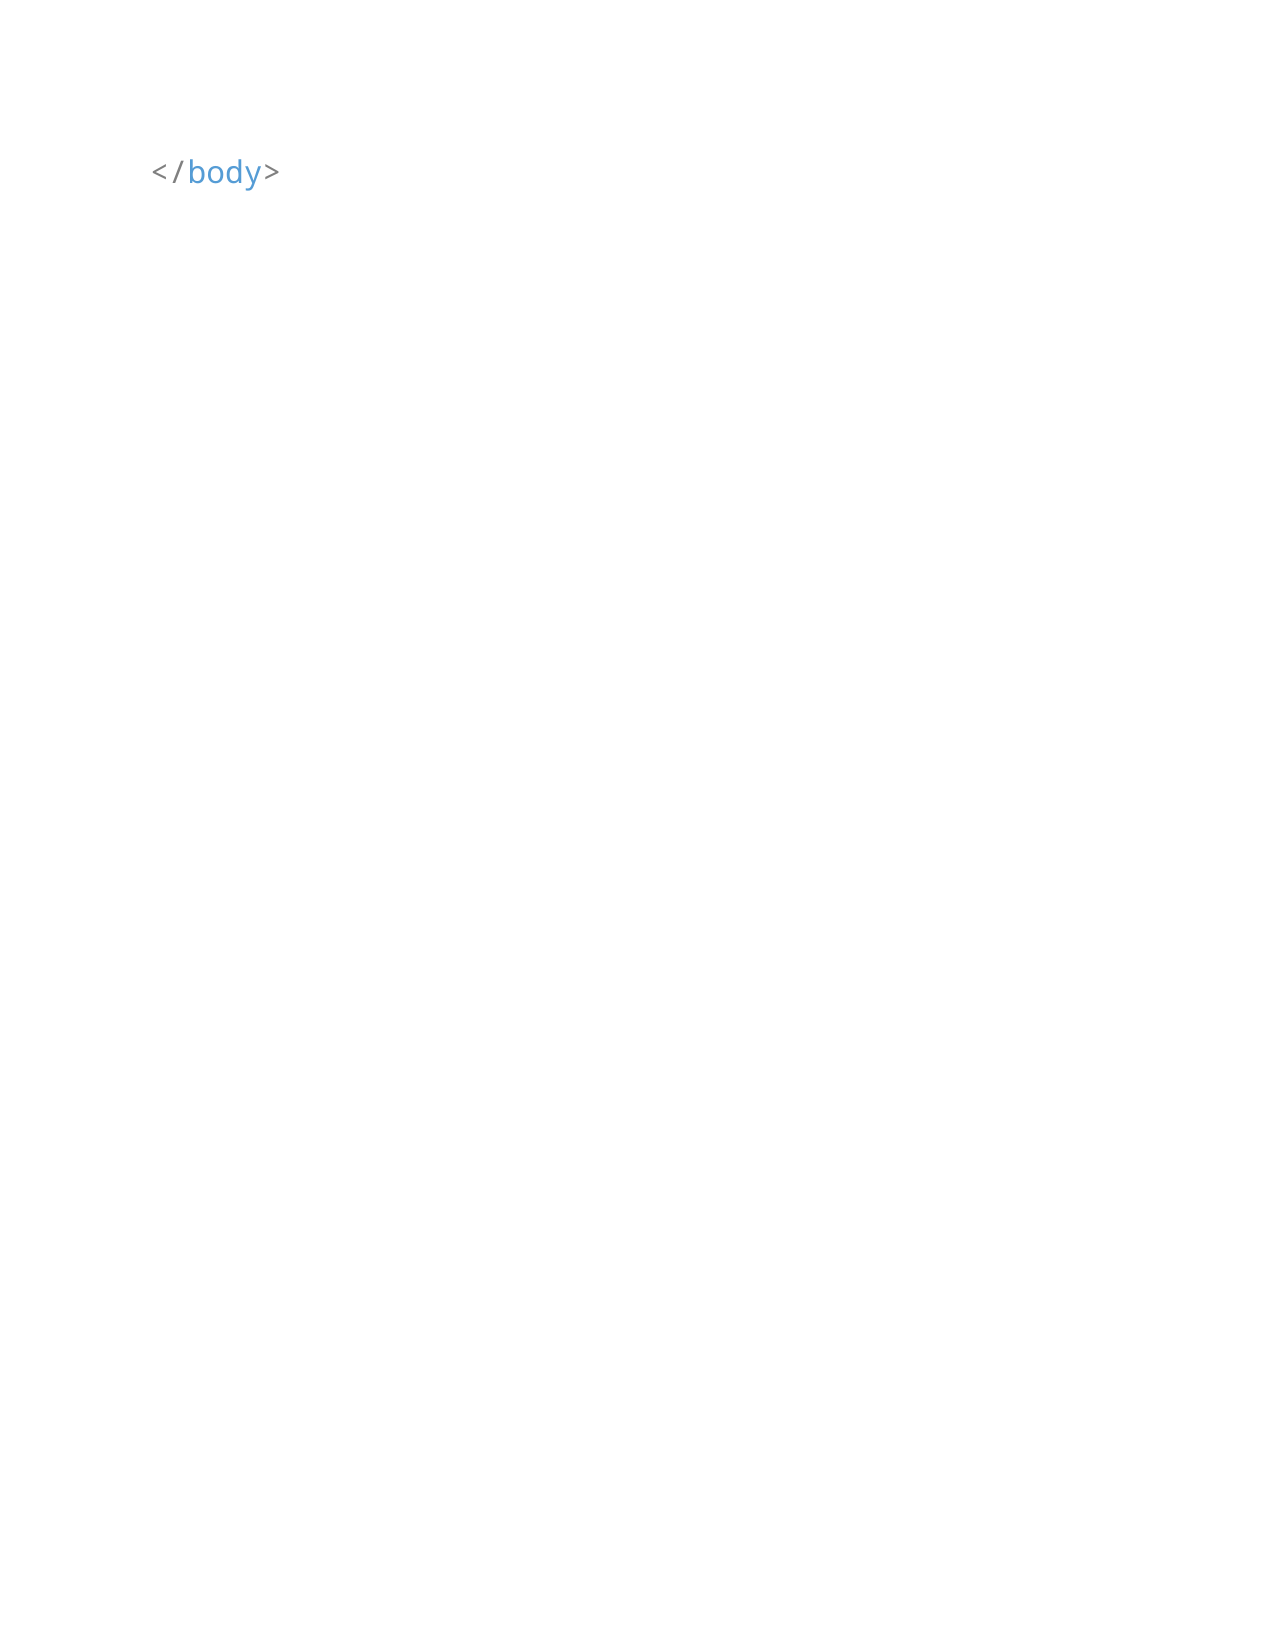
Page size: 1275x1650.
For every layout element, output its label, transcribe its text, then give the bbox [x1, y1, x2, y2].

text </body> [150, 150, 1139, 193]
